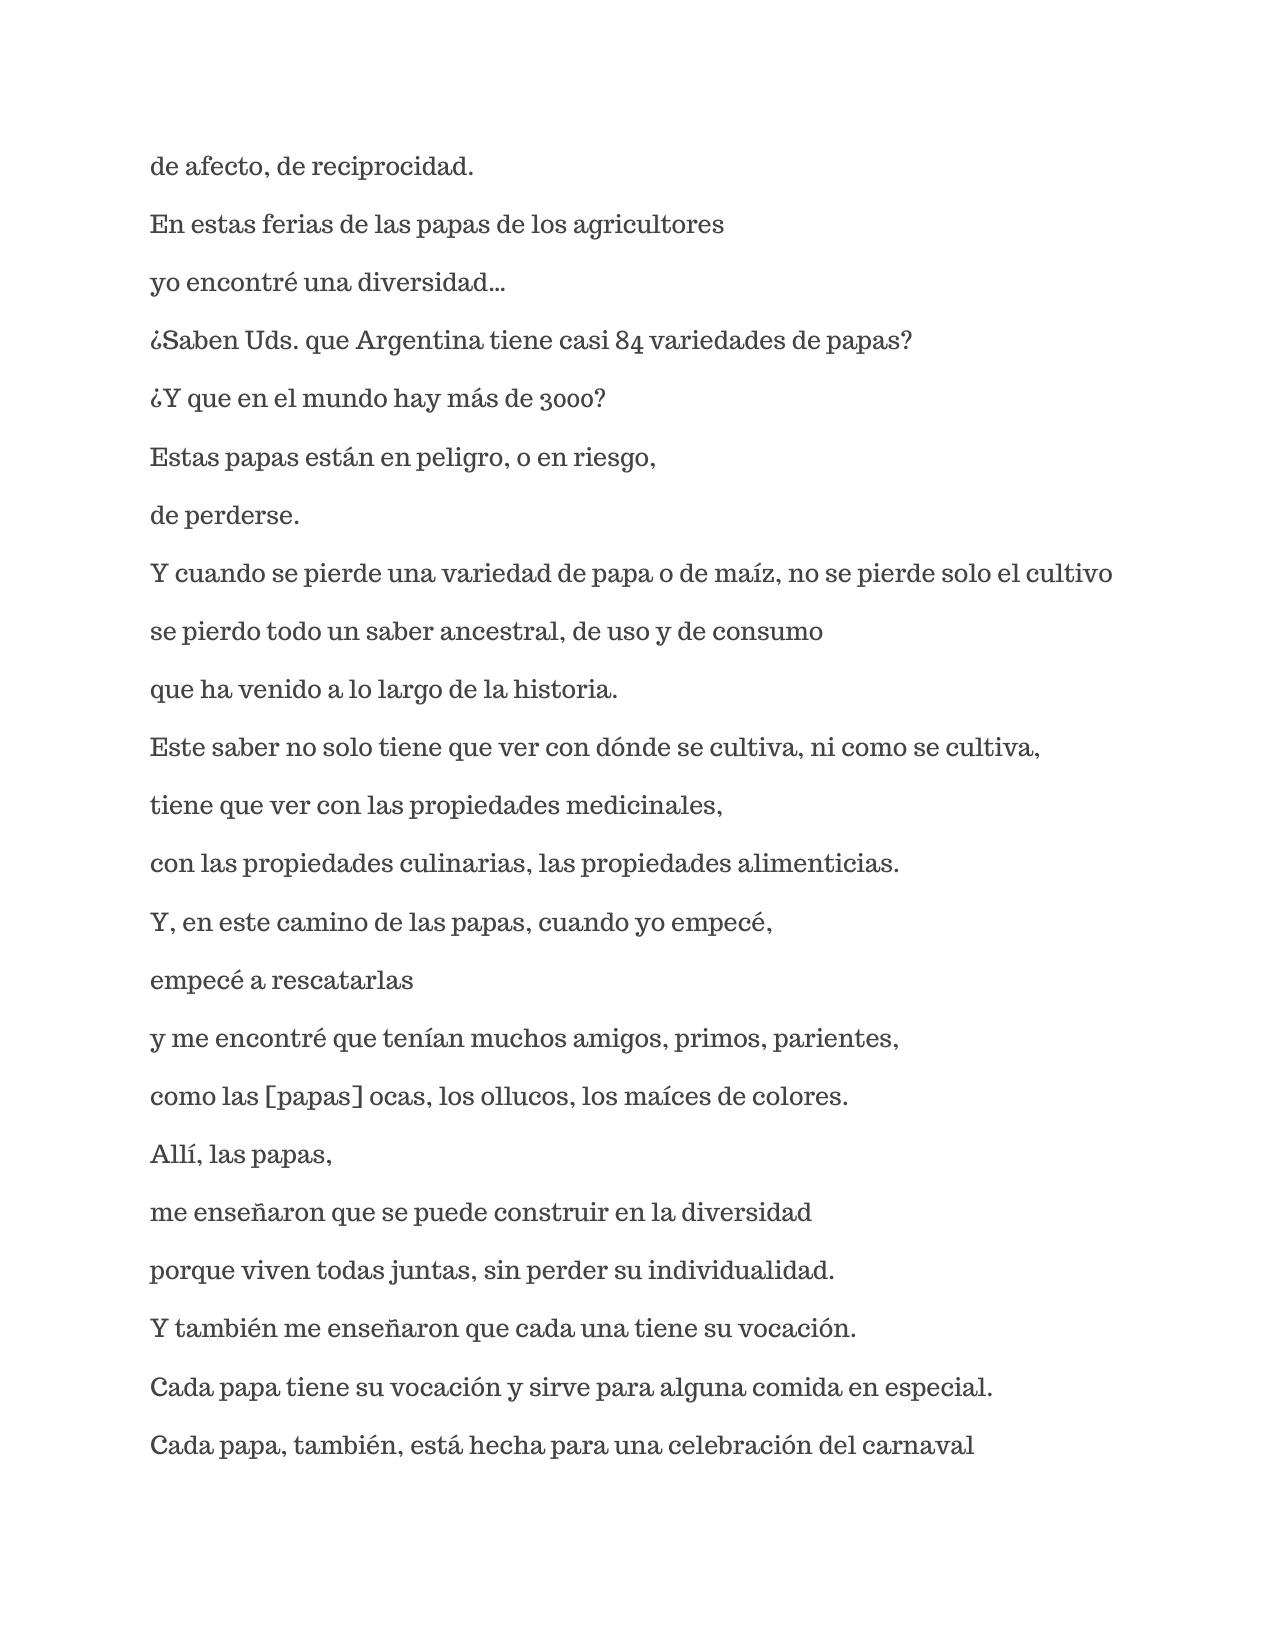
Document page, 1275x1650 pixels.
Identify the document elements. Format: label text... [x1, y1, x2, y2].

text Y cuando se pierde una variedad de papa o de maíz, no se pierde solo el cultivo [150, 557, 1125, 589]
text de perderse. [150, 499, 1125, 531]
text yo encontré una diversidad... [150, 266, 1125, 299]
text Estas papas están en peligro, o en riesgo, [150, 441, 1125, 473]
text Cada papa, también, está hecha para una celebración del carnaval [150, 1429, 1125, 1461]
text Y también me enseñaron que cada una tiene su vocación. [150, 1312, 1125, 1345]
text empecé a rescatarlas [150, 964, 1125, 996]
text tiene que ver con las propiedades medicinales, [150, 789, 1125, 822]
text como las [papas] ocas, los ollucos, los maíces de colores. [150, 1080, 1125, 1112]
text Cada papa tiene su vocación y sirve para alguna comida en especial. [150, 1371, 1125, 1403]
text que ha venido a lo largo de la historia. [150, 673, 1125, 706]
text porque viven todas juntas, sin perder su individualidad. [150, 1254, 1125, 1287]
text y me encontré que tenían muchos amigos, primos, parientes, [150, 1022, 1125, 1054]
text En estas ferias de las papas de los agricultores [150, 208, 1125, 241]
text Este saber no solo tiene que ver con dónde se cultiva, ni como se cultiva, [150, 731, 1125, 764]
text ¿Saben Uds. que Argentina tiene casi 84 variedades de papas? [150, 324, 1125, 357]
text ¿Y que en el mundo hay más de 3000? [150, 382, 1125, 415]
text Y, en este camino de las papas, cuando yo empecé, [150, 906, 1125, 938]
text me enseñaron que se puede construir en la diversidad [150, 1196, 1125, 1229]
text de afecto, de reciprocidad. [150, 150, 1125, 182]
text se pierdo todo un saber ancestral, de uso y de consumo [150, 615, 1125, 647]
text con las propiedades culinarias, las propiedades alimenticias. [150, 847, 1125, 880]
text Allí, las papas, [150, 1138, 1125, 1171]
